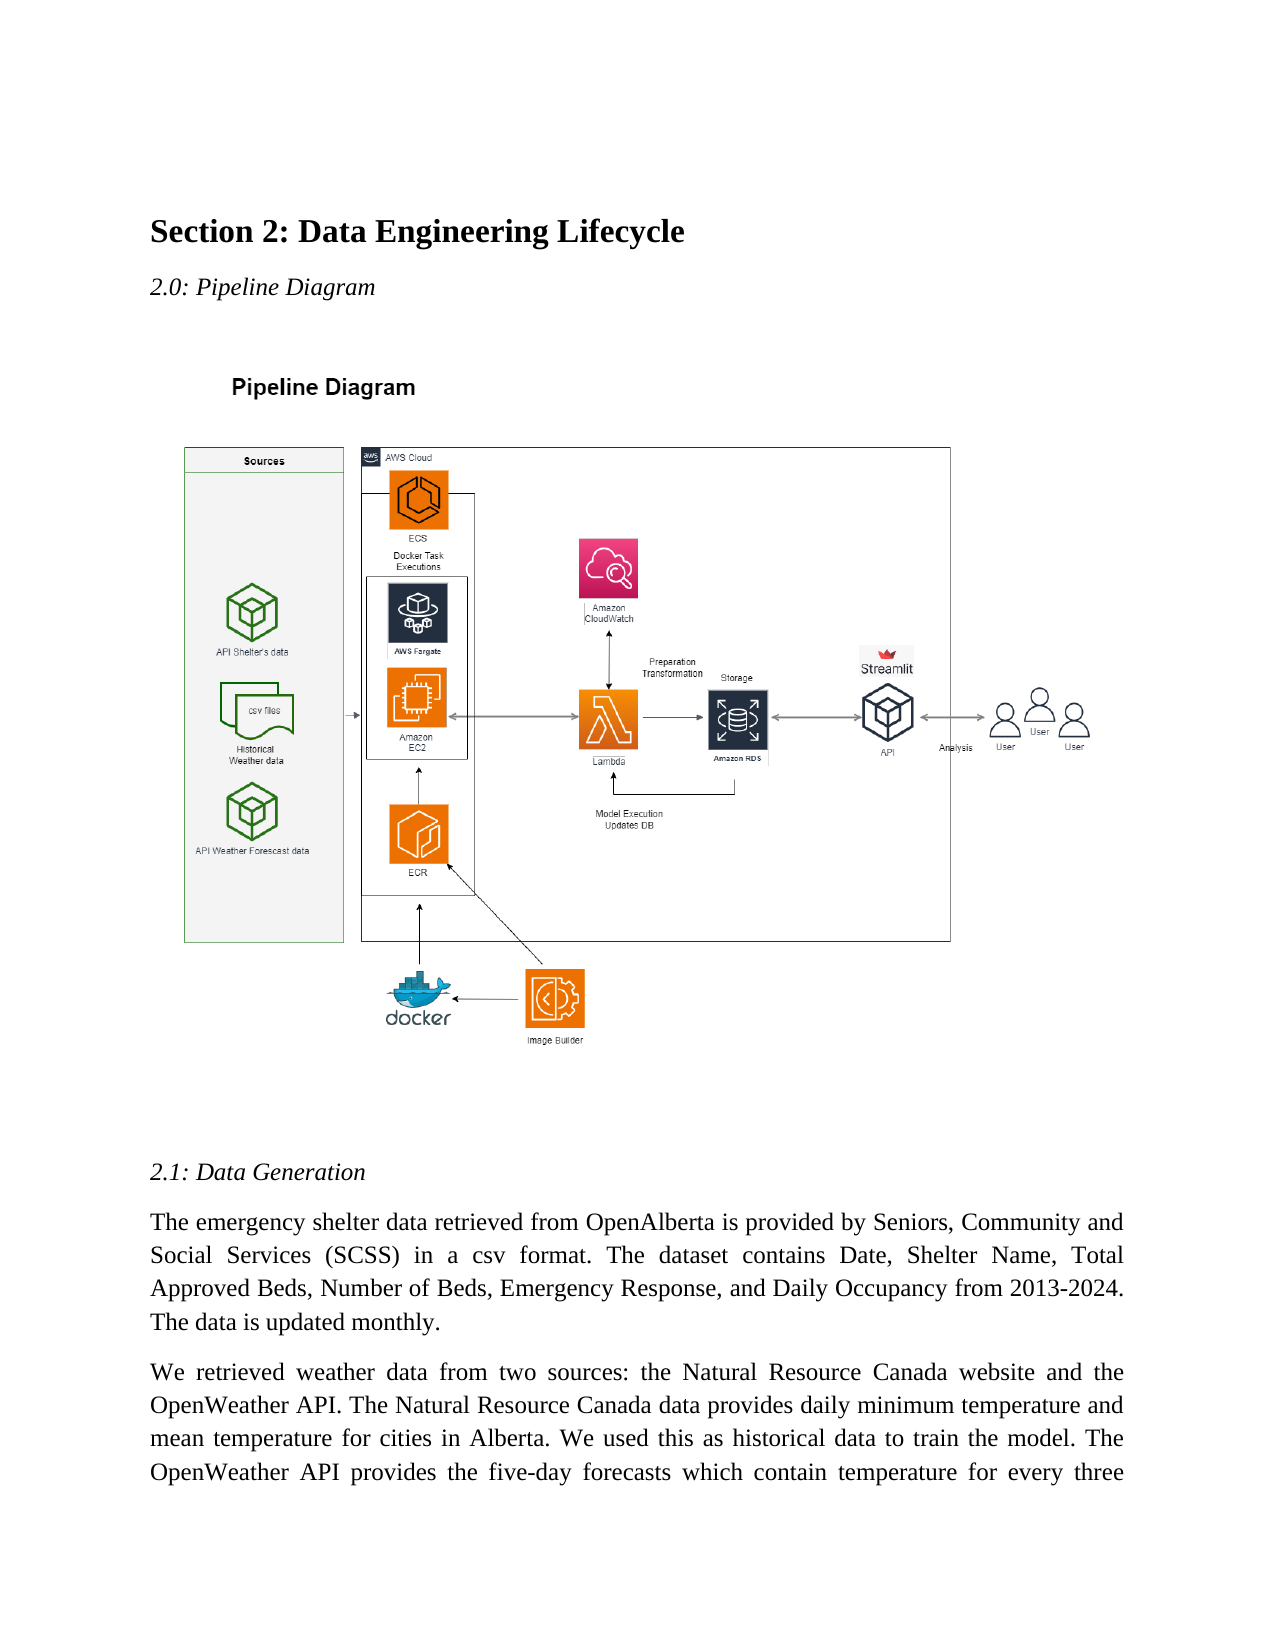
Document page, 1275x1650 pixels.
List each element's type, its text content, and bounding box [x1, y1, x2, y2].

text The emergency shelter data retrieved from OpenAlberta is provided by Seniors, Community and Social Services (SCSS) in a csv format. The dataset contains Date, Shelter Name, Total Approved Beds, Number of Beds, Emergency Response, and Daily Occupancy from 2013-2024. The data is updated monthly. [150, 1207, 1125, 1335]
text Section 2: Data Engineering Lifecycle [150, 211, 1125, 249]
picture [184, 372, 1091, 1056]
text 2.0: Pipeline Diagram [150, 272, 1125, 301]
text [150, 1357, 1125, 1485]
text 2.1: Data Generation [150, 1157, 1125, 1185]
